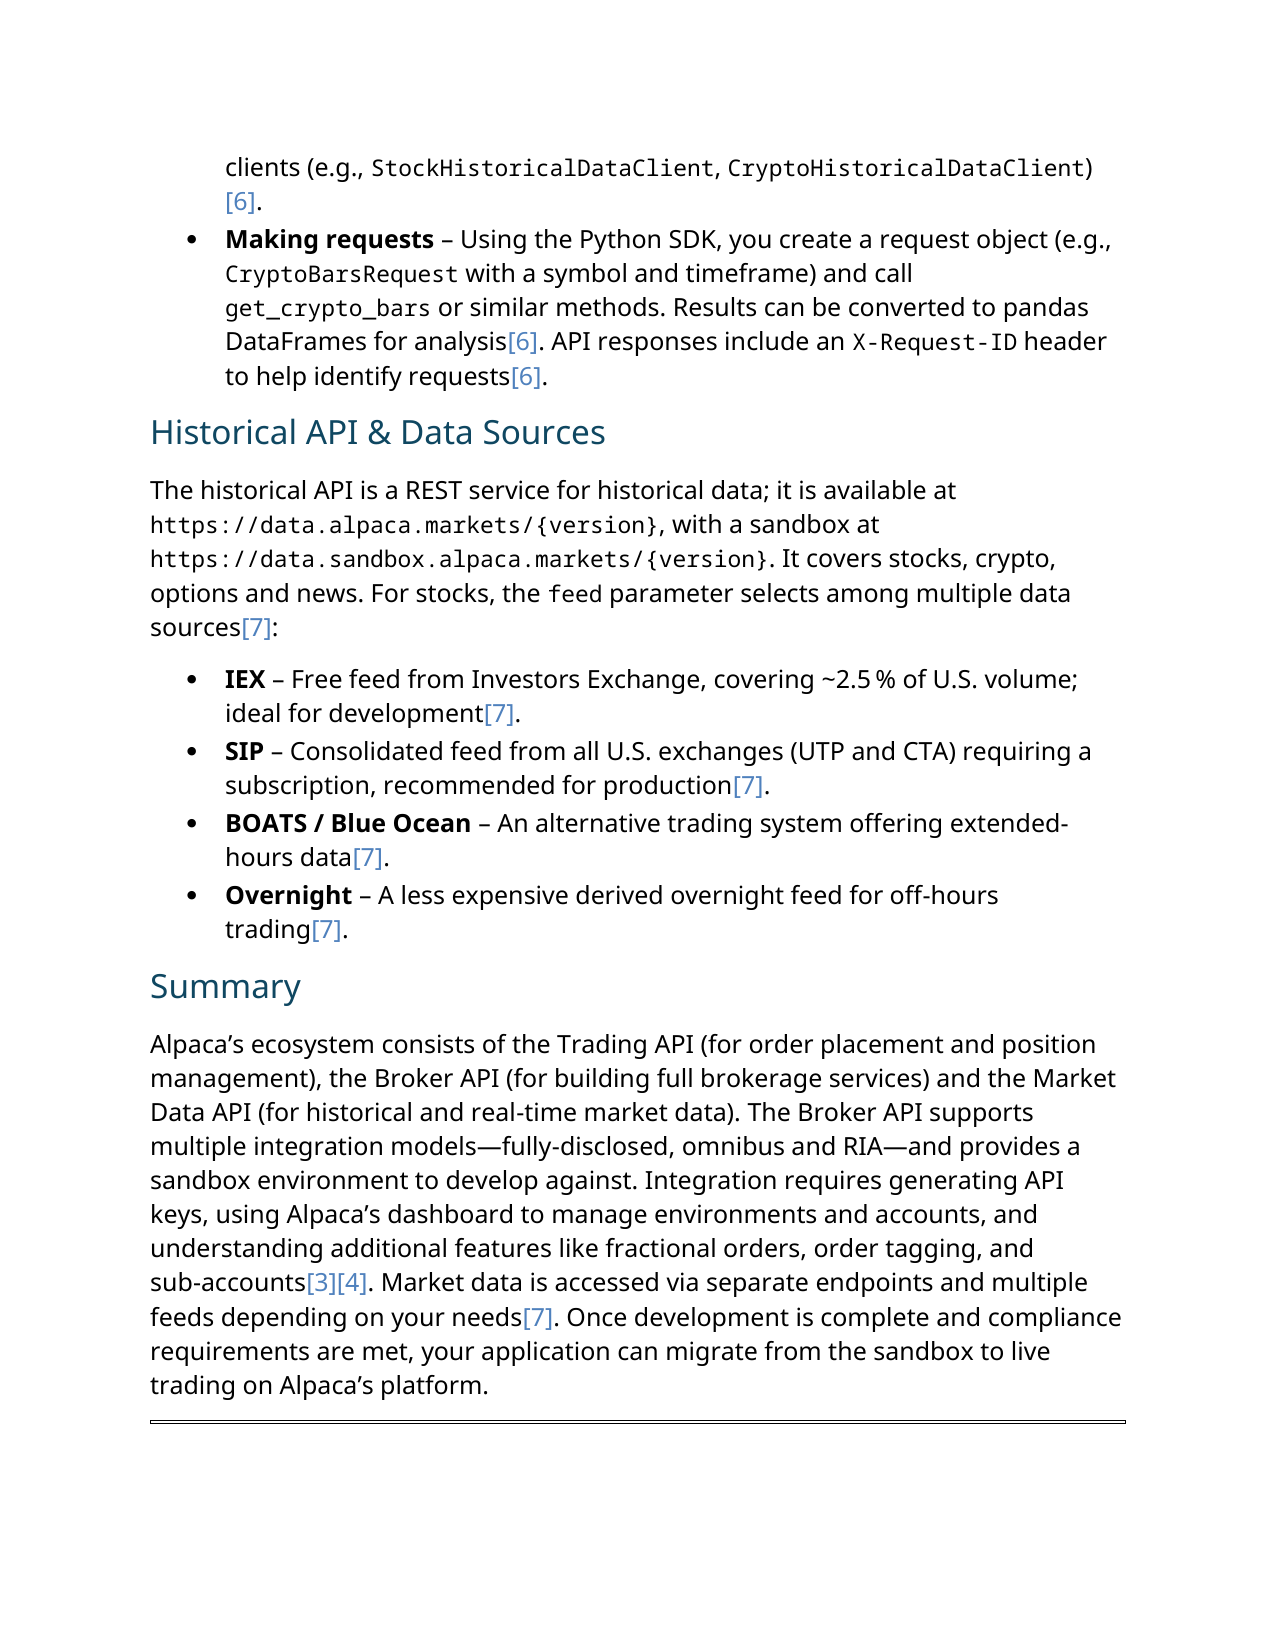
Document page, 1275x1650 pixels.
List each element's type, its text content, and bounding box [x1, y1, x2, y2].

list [187, 150, 1125, 218]
text The historical API is a REST service for historical data; it is available at https://data.alpaca.markets/{version}, with a sandbox at https://data.sandbox.alpaca.markets/{version}. It covers stocks, crypto, options and news. For stocks, the feed parameter selects among multiple data sources[7]: [150, 473, 1125, 643]
text Alpaca’s ecosystem consists of the Trading API (for order placement and position management), the Broker API (for building full brokerage services) and the Market Data API (for historical and real‑time market data). The Broker API supports multiple integration models—fully‑disclosed, omnibus and RIA—and provides a sandbox environment to develop against. Integration requires generating API keys, using Alpaca’s dashboard to manage environments and accounts, and understanding additional features like fractional orders, order tagging, and sub‑accounts[3][4]. Market data is accessed via separate endpoints and multiple feeds depending on your needs[7]. Once development is complete and compliance requirements are met, your application can migrate from the sandbox to live trading on Alpaca’s platform. [150, 1027, 1125, 1401]
list IEX – Free feed from Investors Exchange, covering ~2.5 % of U.S. volume; ideal for development[7]. [187, 662, 1125, 730]
subtitle Historical API & Data Sources [150, 409, 1125, 454]
list Making requests – Using the Python SDK, you create a request object (e.g., CryptoBarsRequest with a symbol and timeframe) and call get_crypto_bars or similar methods. Results can be converted to pandas DataFrames for analysis[6]. API responses include an X‑Request‑ID header to help identify requests[6]. [187, 222, 1125, 392]
list SIP – Consolidated feed from all U.S. exchanges (UTP and CTA) requiring a subscription, recommended for production[7]. [187, 734, 1125, 802]
list Overnight – A less expensive derived overnight feed for off‑hours trading[7]. [187, 878, 1125, 946]
list BOATS / Blue Ocean – An alternative trading system offering extended-hours data[7]. [187, 806, 1125, 874]
subtitle Summary [150, 962, 1125, 1008]
